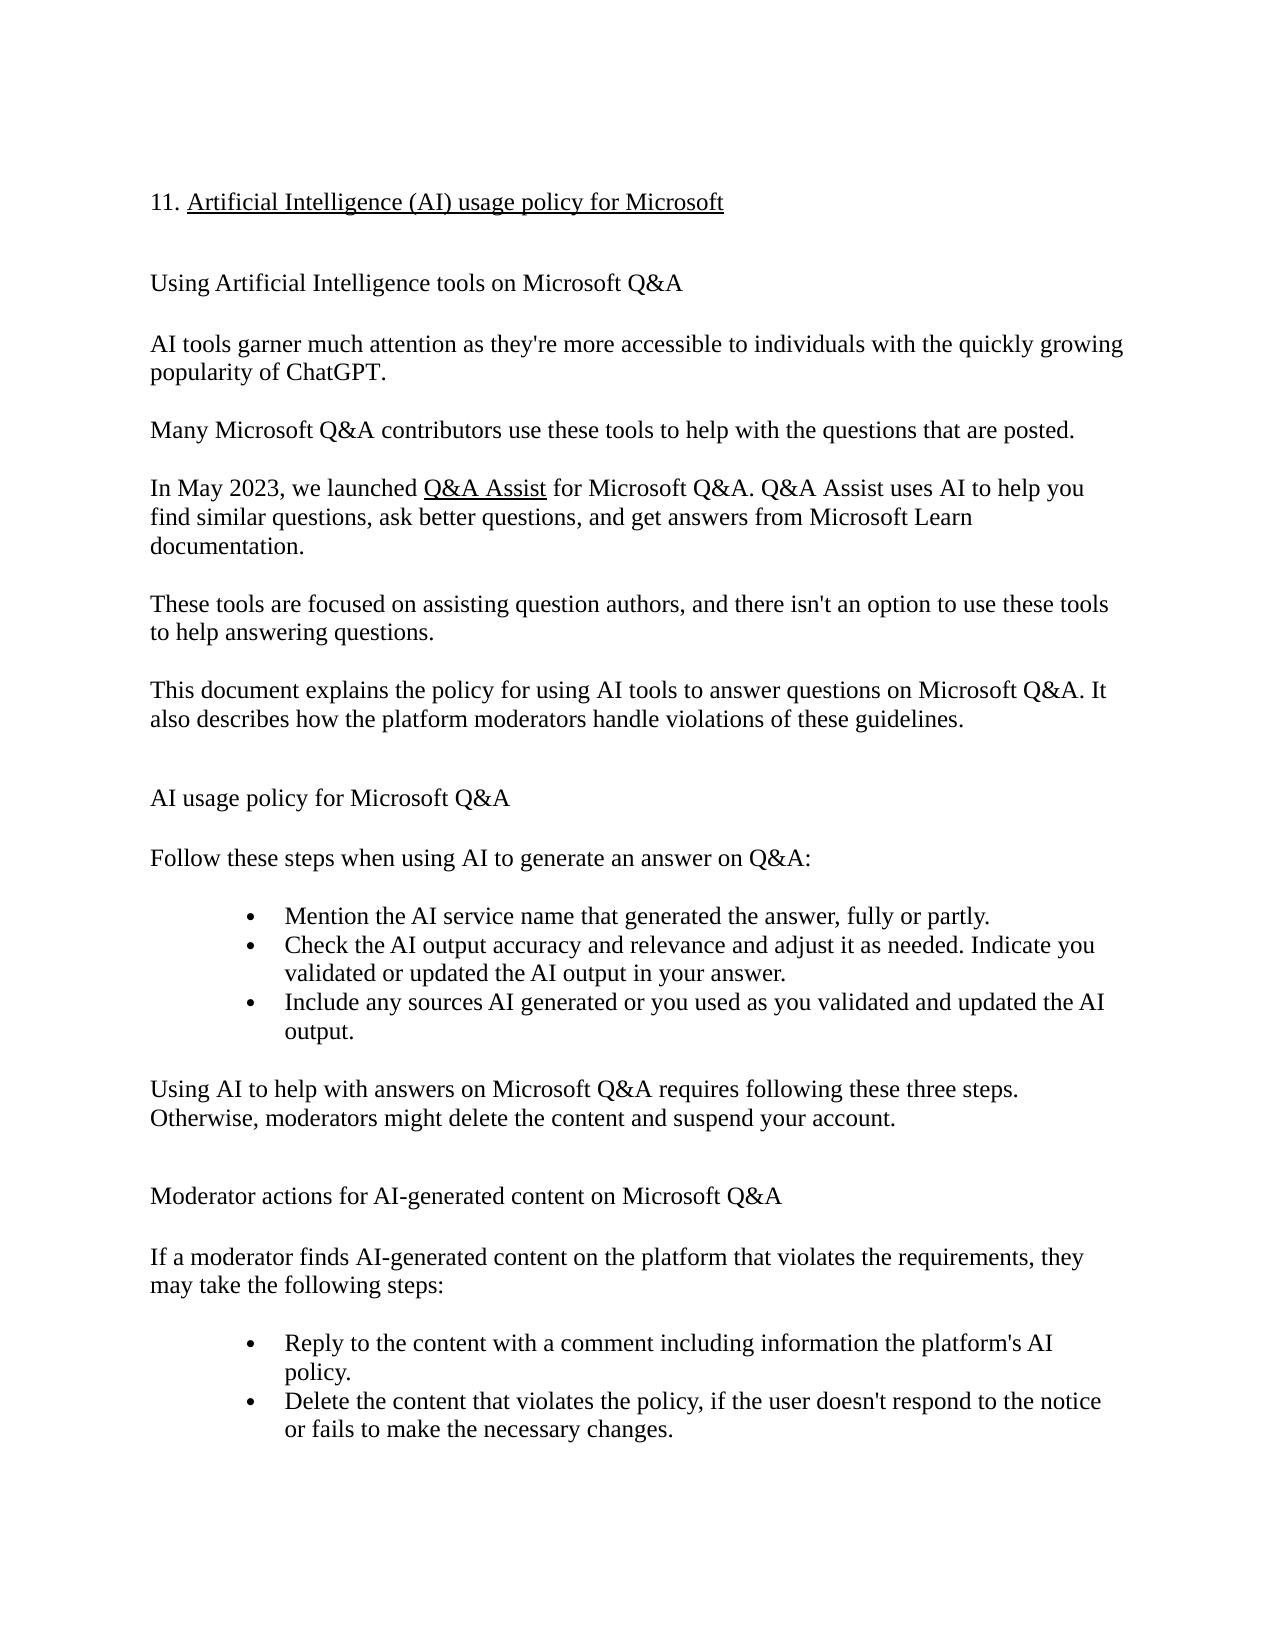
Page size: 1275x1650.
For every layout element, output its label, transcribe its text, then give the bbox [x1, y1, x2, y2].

subtitle Moderator actions for AI-generated content on Microsoft Q&A [150, 1181, 1125, 1210]
text Many Microsoft Q&A contributors use these tools to help with the questions that are posted. [150, 415, 1125, 444]
list Mention the AI service name that generated the answer, fully or partly. [247, 901, 1125, 930]
subtitle AI usage policy for Microsoft Q&A [150, 783, 1125, 812]
text AI tools garner much attention as they're more accessible to individuals with the quickly growing popularity of ChatGPT. [150, 329, 1125, 386]
subtitle Using Artificial Intelligence tools on Microsoft Q&A [150, 268, 1125, 297]
list Include any sources AI generated or you used as you validated and updated the AI output. [247, 987, 1125, 1045]
text Follow these steps when using AI to generate an answer on Q&A: [150, 843, 1125, 872]
text These tools are focused on assisting question authors, and there isn't an option to use these tools to help answering questions. [150, 589, 1125, 646]
text Using AI to help with answers on Microsoft Q&A requires following these three steps. Otherwise, moderators might delete the content and suspend your account. [150, 1074, 1125, 1131]
list Check the AI output accuracy and relevance and adjust it as needed. Indicate you validated or updated the AI output in your answer. [247, 930, 1125, 987]
list Delete the content that violates the policy, if the user doesn't respond to the notice or fails to make the necessary changes. [247, 1386, 1125, 1443]
text If a moderator finds AI-generated content on the platform that violates the requirements, they may take the following steps: [150, 1242, 1125, 1299]
text In May 2023, we launched Q&A Assist for Microsoft Q&A. Q&A Assist uses AI to help you find similar questions, ask better questions, and get answers from Microsoft Learn documentation. [150, 473, 1125, 559]
text This document explains the policy for using AI tools to answer questions on Microsoft Q&A. It also describes how the platform moderators handle violations of these guidelines. [150, 675, 1125, 733]
subtitle 11. [150, 187, 1125, 216]
list Reply to the content with a comment including information the platform's AI policy. [247, 1328, 1125, 1386]
